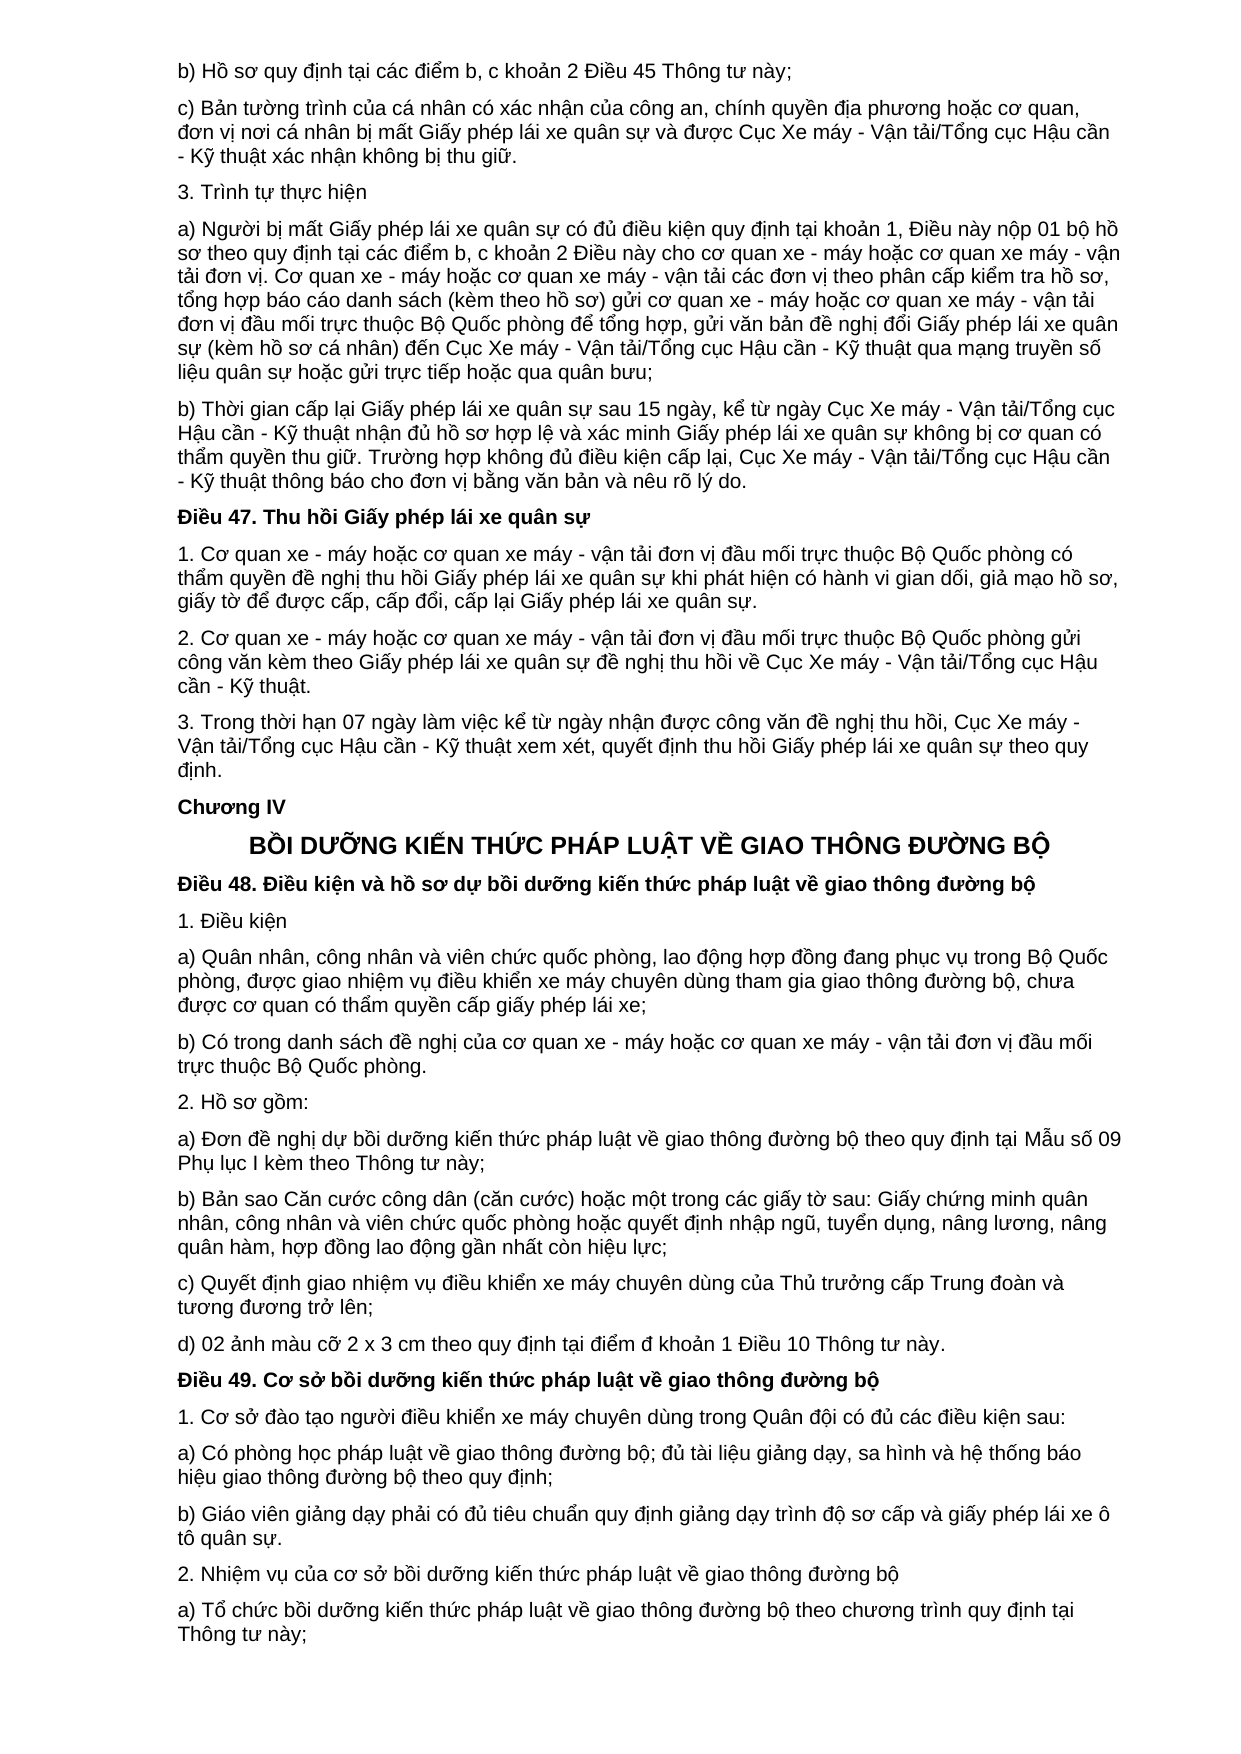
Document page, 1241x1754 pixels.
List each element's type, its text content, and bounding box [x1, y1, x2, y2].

text d) 02 ảnh màu cỡ 2 x 3 cm theo quy định tại điểm đ khoản 1 Điều 10 Thông tư này. [177, 1332, 1122, 1356]
text 1. Điều kiện [177, 909, 1122, 933]
text 2. Hồ sơ gồm: [177, 1090, 1122, 1114]
text 1. Cơ quan xe - máy hoặc cơ quan xe máy - vận tải đơn vị đầu mối trực thuộc Bộ Quốc phòng có thẩm quyền đề nghị thu hồi Giấy phép lái xe quân sự khi phát hiện có hành vi gian dối, giả mạo hồ sơ, giấy tờ để được cấp, cấp đổi, cấp lại Giấy phép lái xe quân sự. [177, 541, 1122, 613]
text 1. Cơ sở đào tạo người điều khiển xe máy chuyên dùng trong Quân đội có đủ các điều kiện sau: [177, 1404, 1122, 1428]
text a) Quân nhân, công nhân và viên chức quốc phòng, lao động hợp đồng đang phục vụ trong Bộ Quốc phòng, được giao nhiệm vụ điều khiển xe máy chuyên dùng tham gia giao thông đường bộ, chưa được cơ quan có thẩm quyền cấp giấy phép lái xe; [177, 945, 1122, 1017]
text 2. Cơ quan xe - máy hoặc cơ quan xe máy - vận tải đơn vị đầu mối trực thuộc Bộ Quốc phòng gửi công văn kèm theo Giấy phép lái xe quân sự đề nghị thu hồi về Cục Xe máy - Vận tải/Tổng cục Hậu cần - Kỹ thuật. [177, 626, 1122, 698]
text b) Thời gian cấp lại Giấy phép lái xe quân sự sau 15 ngày, kể từ ngày Cục Xe máy - Vận tải/Tổng cục Hậu cần - Kỹ thuật nhận đủ hồ sơ hợp lệ và xác minh Giấy phép lái xe quân sự không bị cơ quan có thẩm quyền thu giữ. Trường hợp không đủ điều kiện cấp lại, Cục Xe máy - Vận tải/Tổng cục Hậu cần - Kỹ thuật thông báo cho đơn vị bằng văn bản và nêu rõ lý do. [177, 397, 1122, 492]
text b) Hồ sơ quy định tại các điểm b, c khoản 2 Điều 45 Thông tư này; [177, 59, 1122, 83]
text b) Có trong danh sách đề nghị của cơ quan xe - máy hoặc cơ quan xe máy - vận tải đơn vị đầu mối trực thuộc Bộ Quốc phòng. [177, 1029, 1122, 1077]
text 3. Trong thời hạn 07 ngày làm việc kể từ ngày nhận được công văn đề nghị thu hồi, Cục Xe máy - Vận tải/Tổng cục Hậu cần - Kỹ thuật xem xét, quyết định thu hồi Giấy phép lái xe quân sự theo quy định. [177, 710, 1122, 782]
text BỒI DƯỠNG KIẾN THỨC PHÁP LUẬT VỀ GIAO THÔNG ĐƯỜNG BỘ [177, 831, 1122, 860]
text 3. Trình tự thực hiện [177, 180, 1122, 204]
text a) Người bị mất Giấy phép lái xe quân sự có đủ điều kiện quy định tại khoản 1, Điều này nộp 01 bộ hồ sơ theo quy định tại các điểm b, c khoản 2 Điều này cho cơ quan xe - máy hoặc cơ quan xe máy - vận tải đơn vị. Cơ quan xe - máy hoặc cơ quan xe máy - vận tải các đơn vị theo phân cấp kiểm tra hồ sơ, tổng hợp báo cáo danh sách (kèm theo hồ sơ) gửi cơ quan xe - máy hoặc cơ quan xe máy - vận tải đơn vị đầu mối trực thuộc Bộ Quốc phòng để tổng hợp, gửi văn bản đề nghị đổi Giấy phép lái xe quân sự (kèm hồ sơ cá nhân) đến Cục Xe máy - Vận tải/Tổng cục Hậu cần - Kỹ thuật qua mạng truyền số liệu quân sự hoặc gửi trực tiếp hoặc qua quân bưu; [177, 216, 1122, 384]
text Điều 47. Thu hồi Giấy phép lái xe quân sự [177, 505, 1122, 529]
text Điều 48. Điều kiện và hồ sơ dự bồi dưỡng kiến thức pháp luật về giao thông đường bộ [177, 872, 1122, 896]
text c) Quyết định giao nhiệm vụ điều khiển xe máy chuyên dùng của Thủ trưởng cấp Trung đoàn và tương đương trở lên; [177, 1271, 1122, 1319]
text 2. Nhiệm vụ của cơ sở bồi dưỡng kiến thức pháp luật về giao thông đường bộ [177, 1562, 1122, 1586]
text b) Bản sao Căn cước công dân (căn cước) hoặc một trong các giấy tờ sau: Giấy chứng minh quân nhân, công nhân và viên chức quốc phòng hoặc quyết định nhập ngũ, tuyển dụng, nâng lương, nâng quân hàm, hợp đồng lao động gần nhất còn hiệu lực; [177, 1187, 1122, 1259]
text a) Tổ chức bồi dưỡng kiến thức pháp luật về giao thông đường bộ theo chương trình quy định tại Thông tư này; [177, 1598, 1122, 1646]
text c) Bản tường trình của cá nhân có xác nhận của công an, chính quyền địa phương hoặc cơ quan, đơn vị nơi cá nhân bị mất Giấy phép lái xe quân sự và được Cục Xe máy - Vận tải/Tổng cục Hậu cần - Kỹ thuật xác nhận không bị thu giữ. [177, 96, 1122, 167]
text Điều 49. Cơ sở bồi dưỡng kiến thức pháp luật về giao thông đường bộ [177, 1368, 1122, 1392]
text a) Đơn đề nghị dự bồi dưỡng kiến thức pháp luật về giao thông đường bộ theo quy định tại Mẫu số 09 Phụ lục I kèm theo Thông tư này; [177, 1126, 1122, 1174]
text b) Giáo viên giảng dạy phải có đủ tiêu chuẩn quy định giảng dạy trình độ sơ cấp và giấy phép lái xe ô tô quân sự. [177, 1501, 1122, 1549]
text a) Có phòng học pháp luật về giao thông đường bộ; đủ tài liệu giảng dạy, sa hình và hệ thống báo hiệu giao thông đường bộ theo quy định; [177, 1441, 1122, 1489]
text Chương IV [177, 794, 1122, 818]
